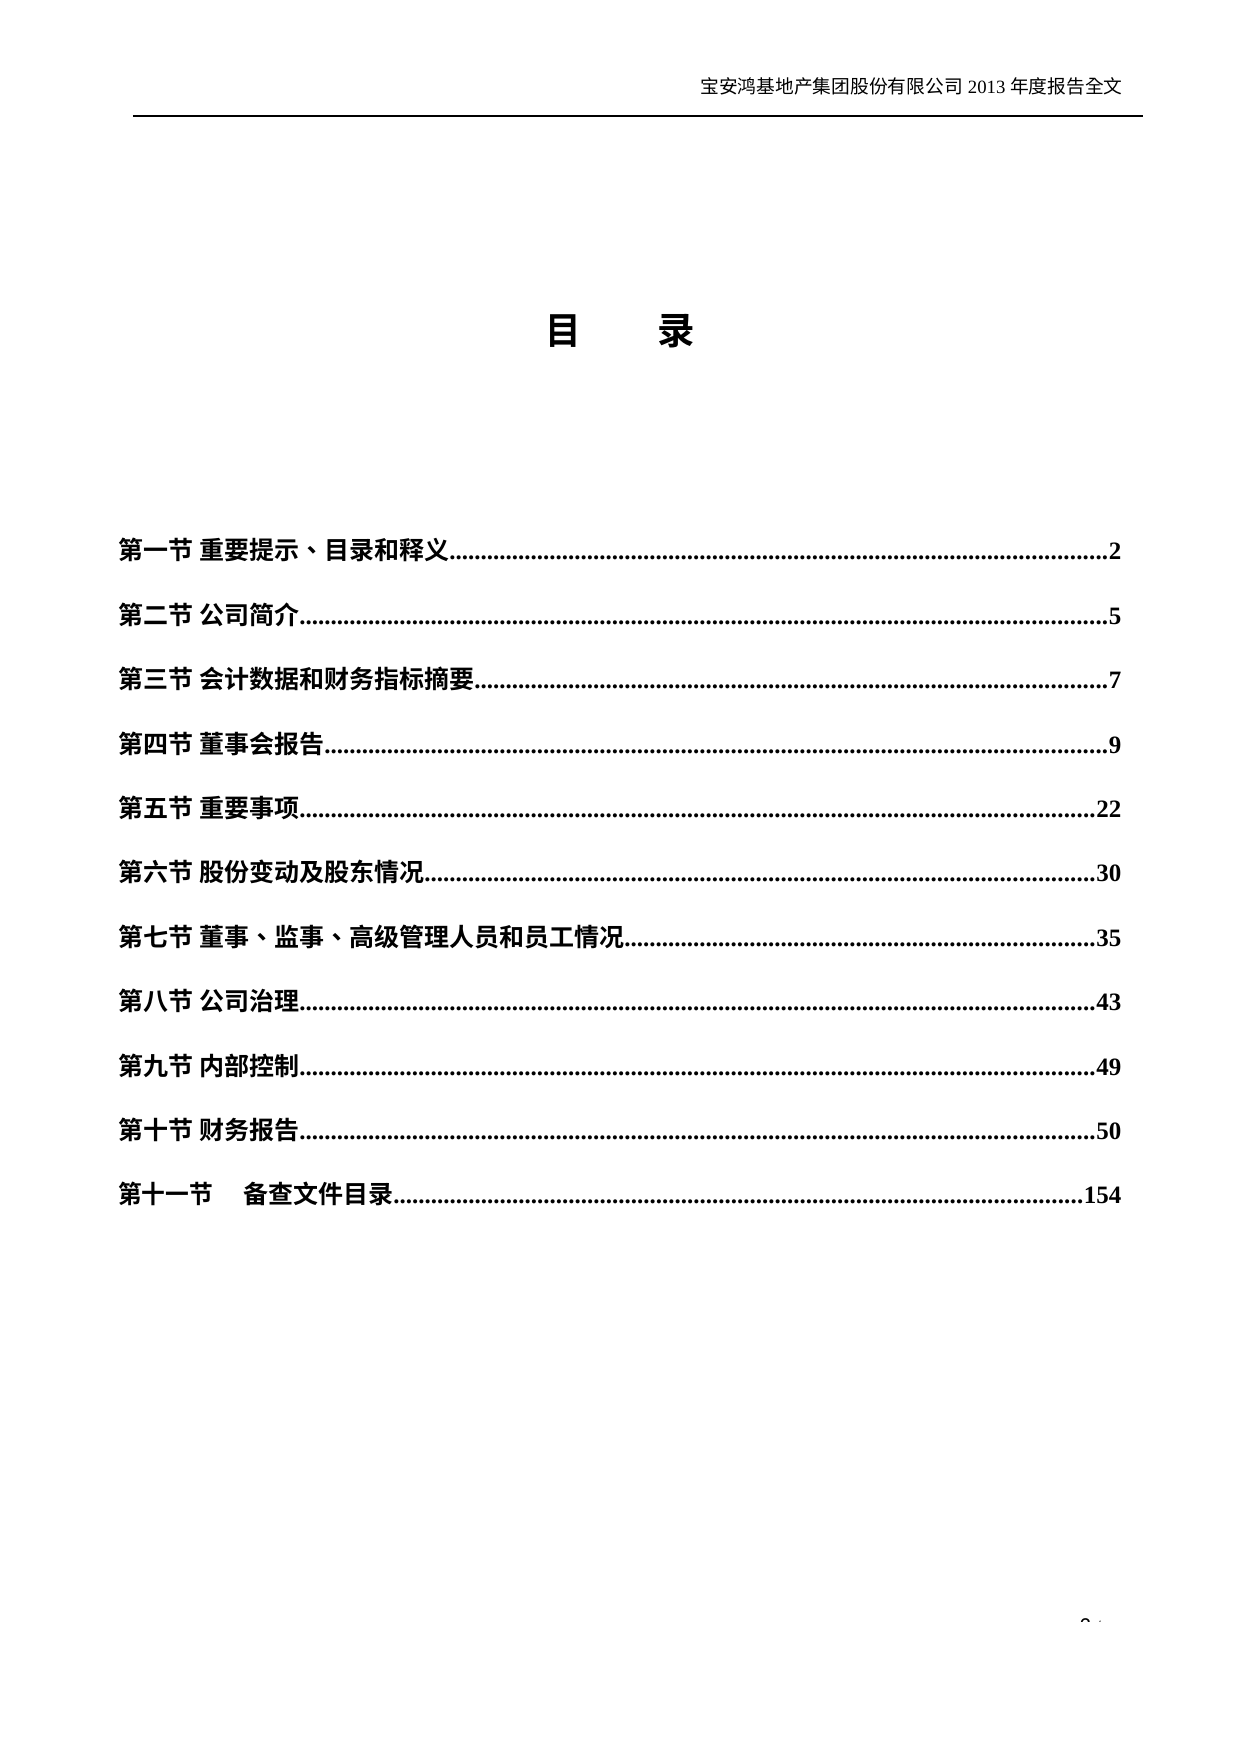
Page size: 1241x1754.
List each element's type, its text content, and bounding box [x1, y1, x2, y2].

text 目 录 [102, 304, 1138, 355]
